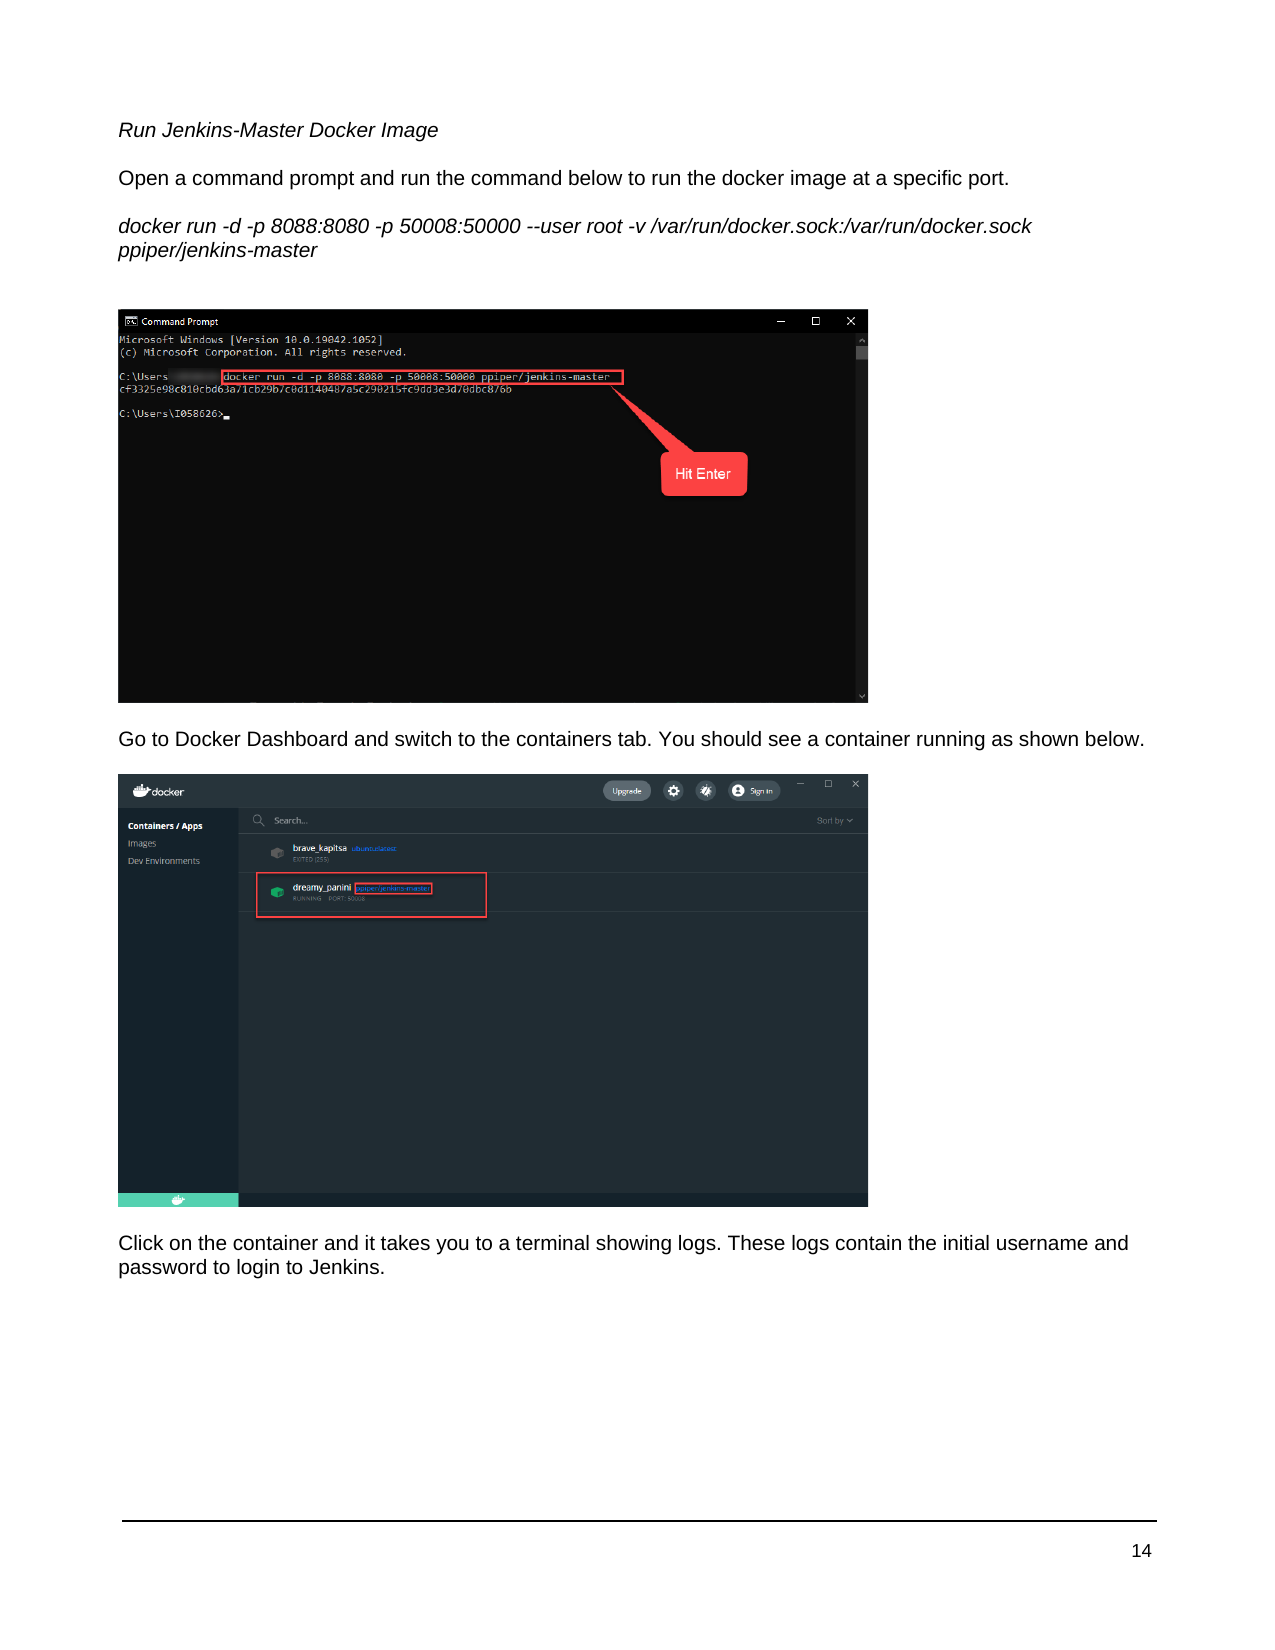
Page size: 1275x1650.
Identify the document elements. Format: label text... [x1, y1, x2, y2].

picture [118, 774, 869, 1207]
text docker run -d -p 8088:8080 -p 50008:50000 --user root -v /var/run/docker.sock:/var/run/docker.sock ppiper/jenkins-master [118, 214, 1157, 262]
text Click on the container and it takes you to a terminal showing logs. These logs contain the initial username and password to login to Jenkins. [118, 1231, 1157, 1278]
text Go to Docker Dashboard and switch to the containers tab. You should see a container running as shown below. [118, 727, 1157, 751]
picture [118, 309, 869, 703]
subtitle Run Jenkins-Master Docker Image [118, 118, 1157, 142]
text Open a command prompt and run the command below to run the docker image at a specific port. [118, 166, 1157, 190]
